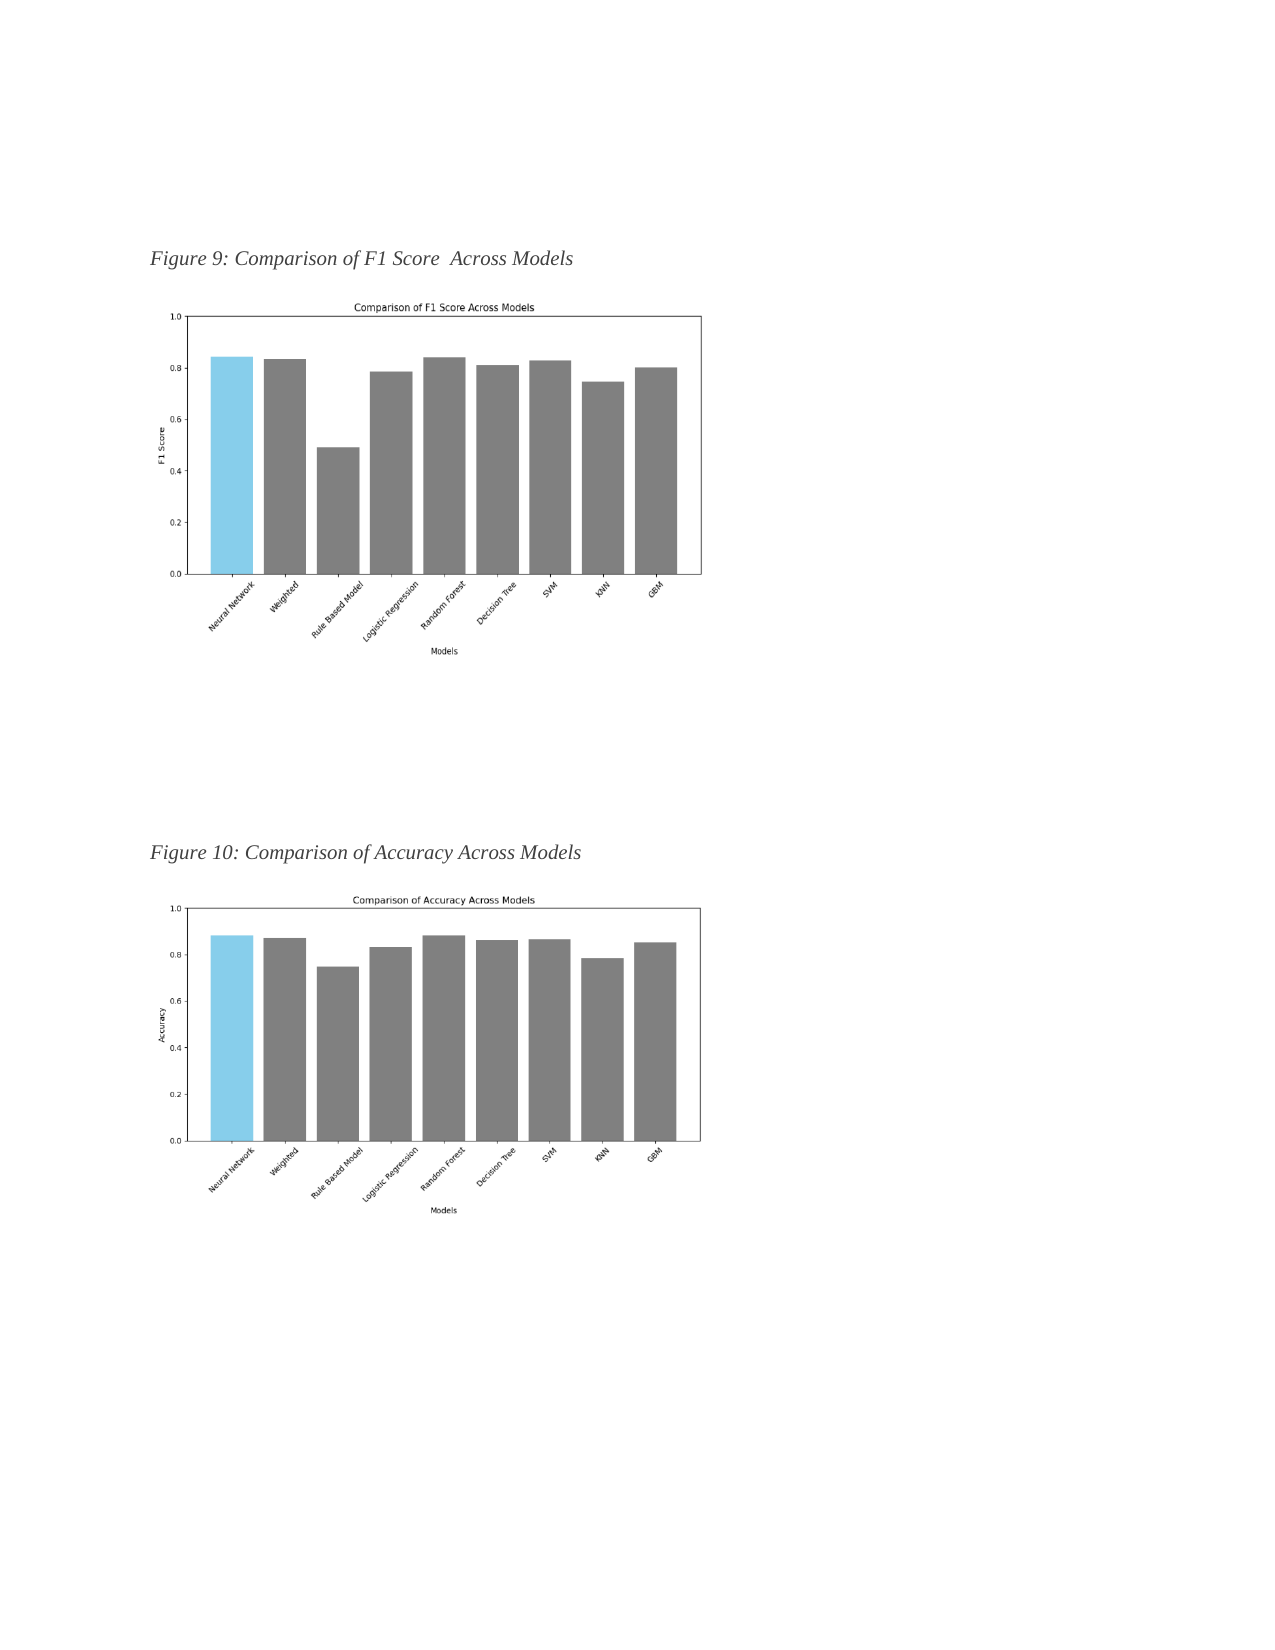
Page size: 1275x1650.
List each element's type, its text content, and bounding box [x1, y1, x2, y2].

text Figure 10: Comparison of Accuracy Across Models [150, 840, 1125, 864]
text Figure 9: Comparison of F1 Score Across Models [150, 246, 1125, 270]
picture [150, 888, 708, 1223]
picture [150, 294, 709, 665]
